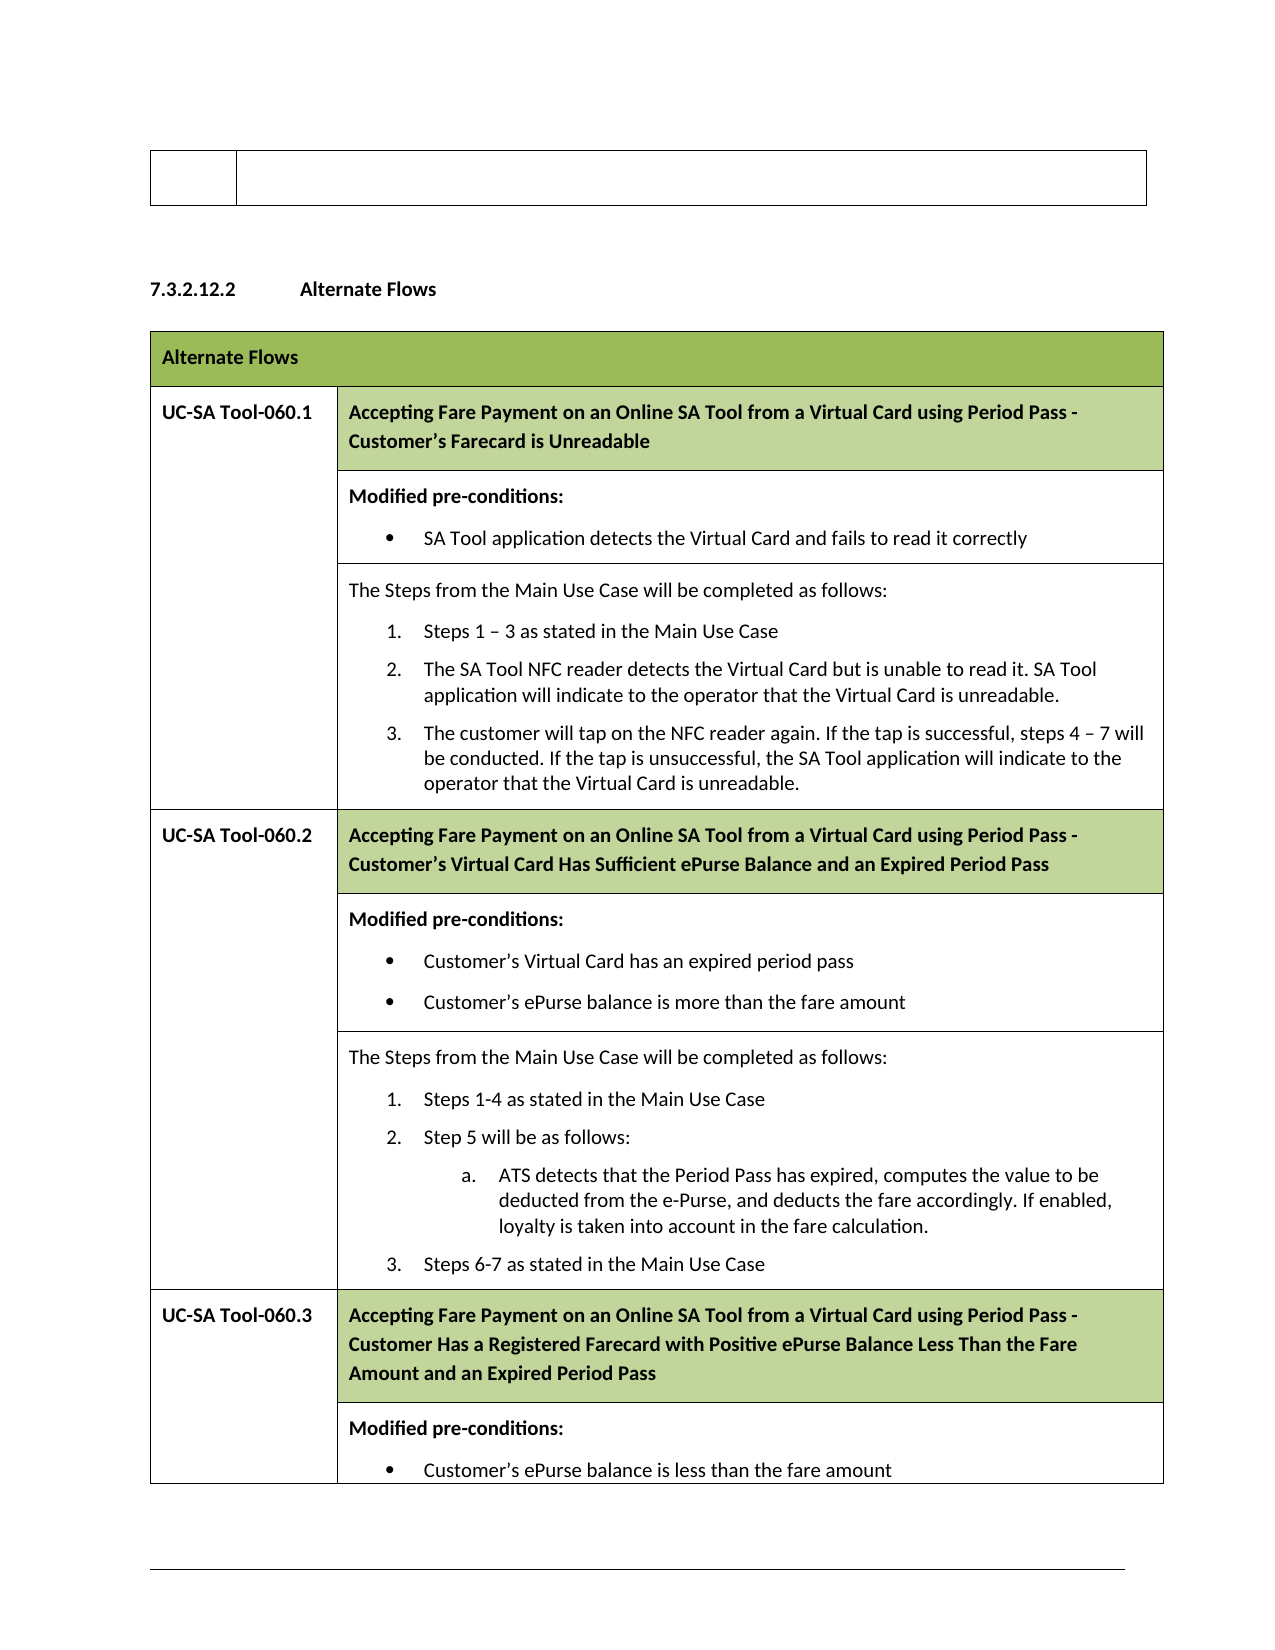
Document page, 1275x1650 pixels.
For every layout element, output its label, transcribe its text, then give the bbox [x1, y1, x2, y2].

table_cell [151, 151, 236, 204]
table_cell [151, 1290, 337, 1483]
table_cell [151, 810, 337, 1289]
subtitle Alternate Flows [150, 276, 1125, 302]
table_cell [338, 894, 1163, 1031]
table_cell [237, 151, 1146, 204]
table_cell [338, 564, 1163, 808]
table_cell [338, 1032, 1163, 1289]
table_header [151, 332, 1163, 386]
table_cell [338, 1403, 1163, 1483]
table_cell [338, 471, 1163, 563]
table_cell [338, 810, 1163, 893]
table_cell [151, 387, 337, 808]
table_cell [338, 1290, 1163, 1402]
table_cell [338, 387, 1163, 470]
